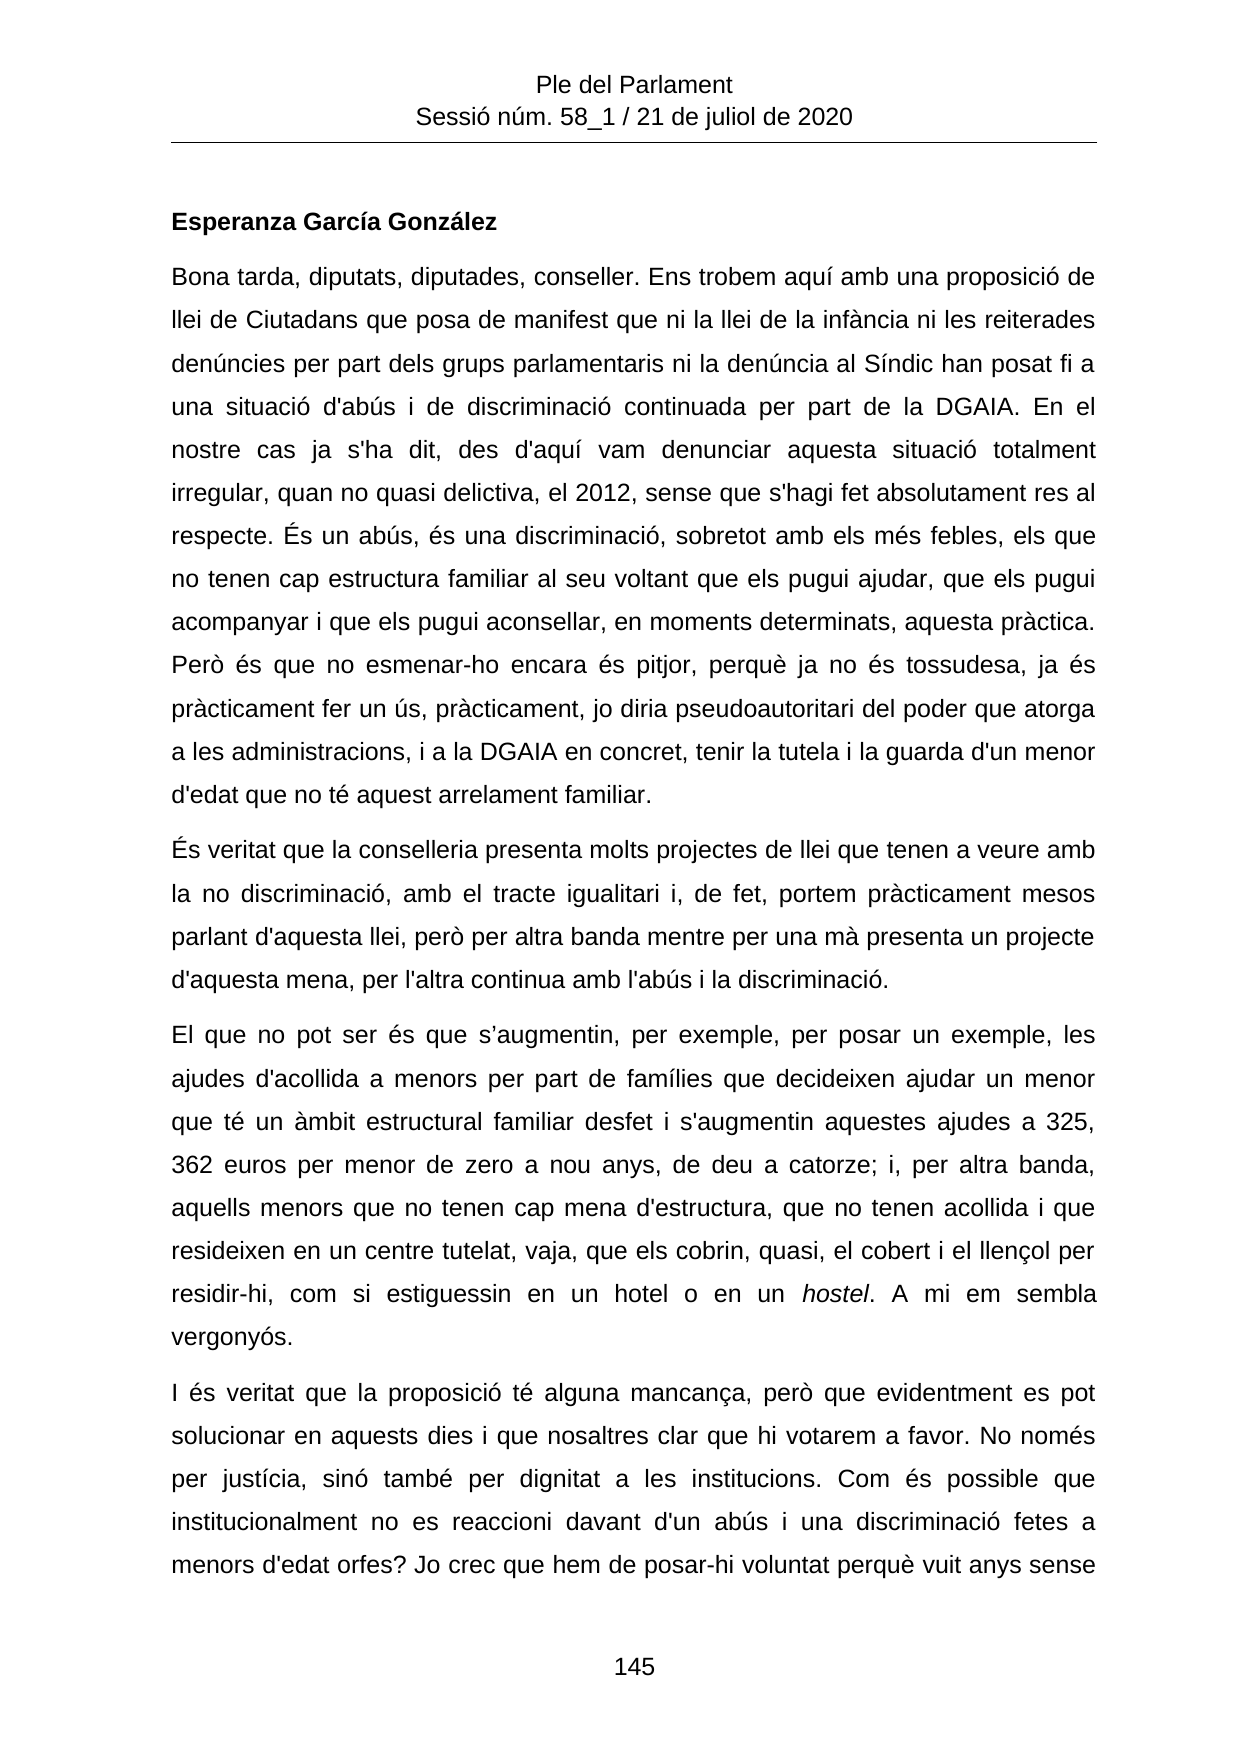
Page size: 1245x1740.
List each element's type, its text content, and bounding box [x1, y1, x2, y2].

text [171, 1378, 1097, 1579]
text Esperanza García González [171, 207, 1097, 236]
text El que no pot ser és que s’augmentin, per exemple, per posar un exemple, les ajudes d'acollida a menors per part de famílies que decideixen ajudar un menor que té un àmbit estructural familiar desfet i s'augmentin aquestes ajudes a 325, 362 euros per menor de zero a nou anys, de deu a catorze; i, per altra banda, aquells menors que no tenen cap mena d'estructura, que no tenen acollida i que resideixen en un centre tutelat, vaja, que els cobrin, quasi, el cobert i el llençol per residir-hi, com si estiguessin en un hotel o en un hostel. A mi em sembla vergonyós. [171, 1021, 1097, 1351]
text És veritat que la conselleria presenta molts projectes de llei que tenen a veure amb la no discriminació, amb el tracte igualitari i, de fet, portem pràcticament mesos parlant d'aquesta llei, però per altra banda mentre per una mà presenta un projecte d'aquesta mena, per l'altra continua amb l'abús i la discriminació. [171, 836, 1097, 994]
text Bona tarda, diputats, diputades, conseller. Ens trobem aquí amb una proposició de llei de Ciutadans que posa de manifest que ni la llei de la infància ni les reiterades denúncies per part dels grups parlamentaris ni la denúncia al Síndic han posat fi a una situació d'abús i de discriminació continuada per part de la DGAIA. En el nostre cas ja s'ha dit, des d'aquí vam denunciar aquesta situació totalment irregular, quan no quasi delictiva, el 2012, sense que s'hagi fet absolutament res al respecte. És un abús, és una discriminació, sobretot amb els més febles, els que no tenen cap estructura familiar al seu voltant que els pugui ajudar, que els pugui acompanyar i que els pugui aconsellar, en moments determinats, aquesta pràctica. Però és que no esmenar-ho encara és pitjor, perquè ja no és tossudesa, ja és pràcticament fer un ús, pràcticament, jo diria pseudoautoritari del poder que atorga a les administracions, i a la DGAIA en concret, tenir la tutela i la guarda d'un menor d'edat que no té aquest arrelament familiar. [171, 262, 1097, 809]
